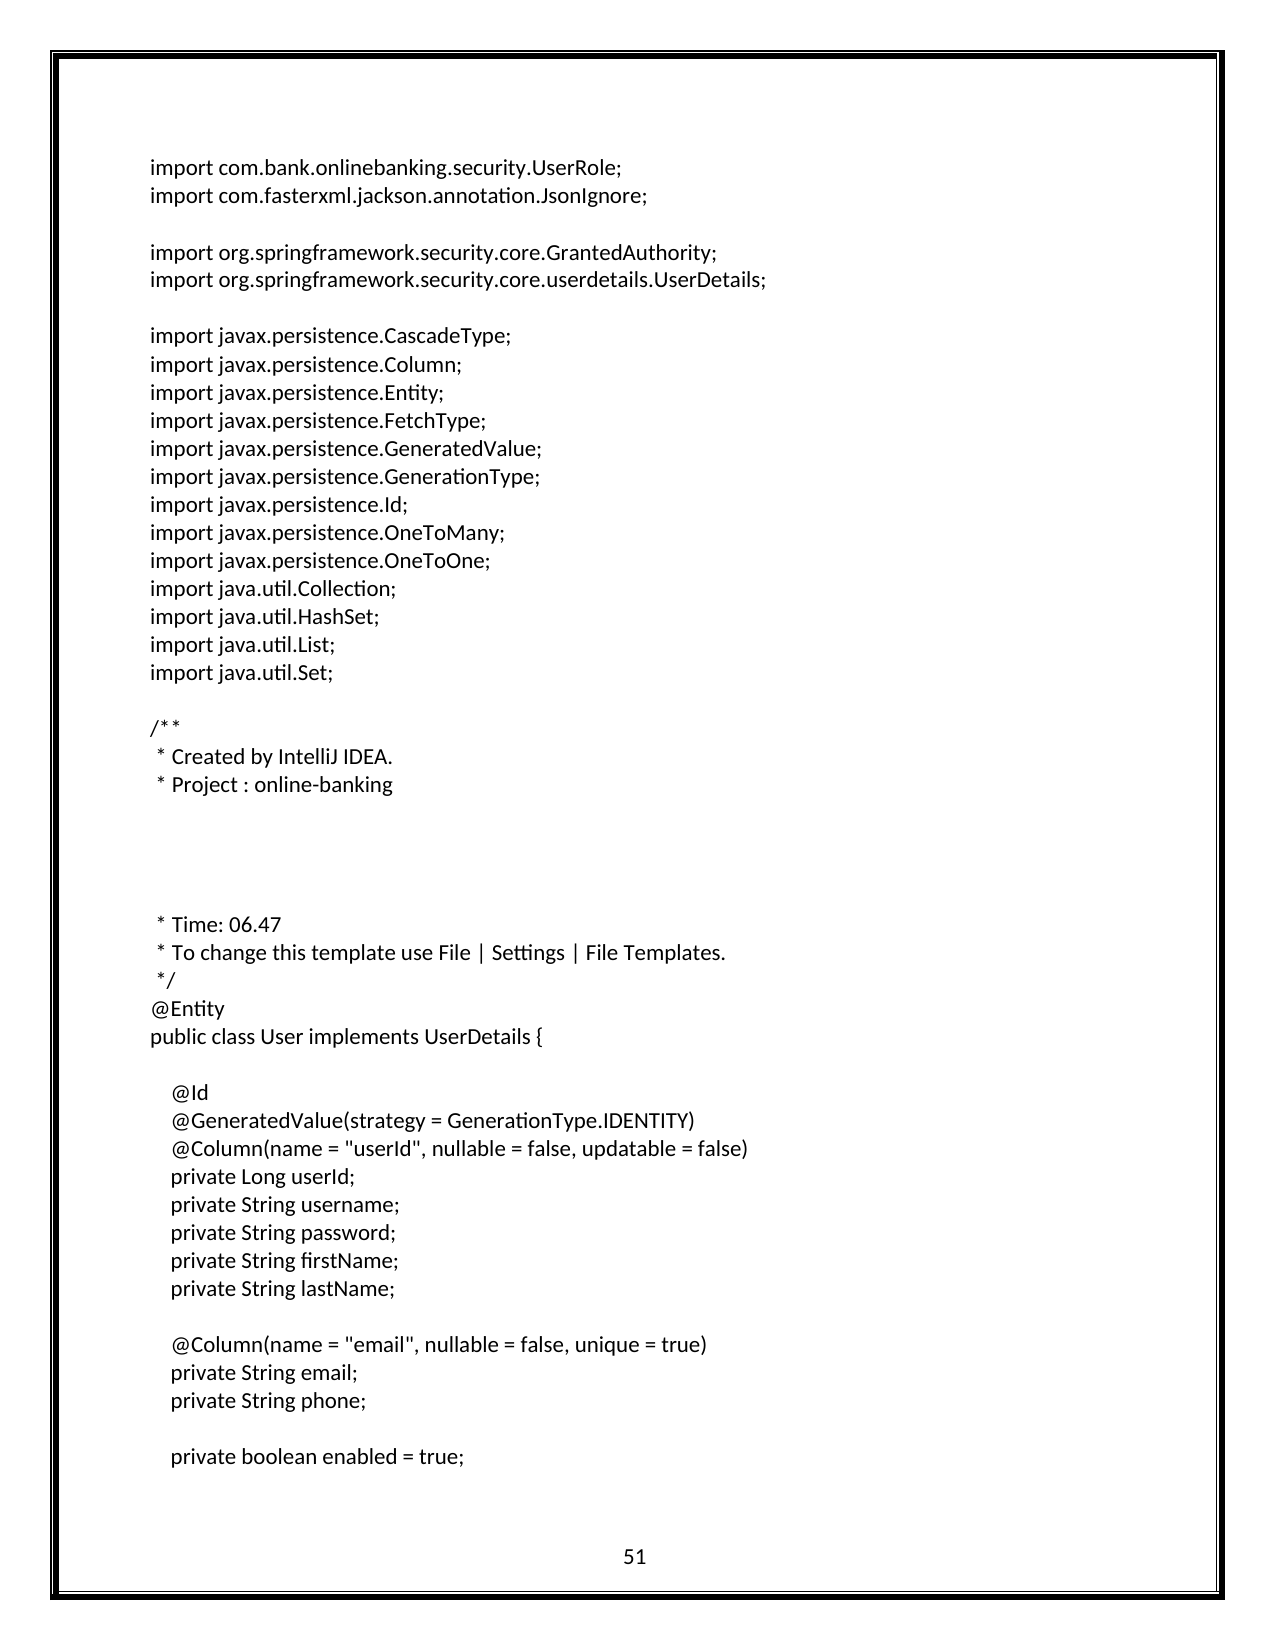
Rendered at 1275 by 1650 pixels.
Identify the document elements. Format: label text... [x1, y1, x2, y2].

text import javax.persistence.GeneratedValue; [150, 434, 1119, 462]
text */ [150, 966, 1119, 994]
text import java.util.Collection; [150, 574, 1119, 602]
text import com.fasterxml.jackson.annotation.JsonIgnore; [150, 182, 1119, 209]
text import java.util.List; [150, 630, 1119, 658]
text private String email; [150, 1358, 1119, 1386]
text * To change this template use File | Settings | File Templates. [150, 938, 1119, 966]
text private boolean enabled = true; [150, 1442, 1119, 1471]
text private String password; [150, 1218, 1119, 1246]
text import javax.persistence.OneToOne; [150, 546, 1119, 574]
text import org.springframework.security.core.userdetails.UserDetails; [150, 266, 1119, 294]
text import javax.persistence.Column; [150, 350, 1119, 378]
text import java.util.Set; [150, 658, 1119, 686]
text private String username; [150, 1190, 1119, 1218]
text * Time: 06.47 [150, 910, 1119, 938]
text public class User implements UserDetails { [150, 1022, 1119, 1050]
text import com.bank.onlinebanking.security.UserRole; [150, 153, 1119, 182]
text private String firstName; [150, 1246, 1119, 1274]
text * Created by IntelliJ IDEA. [150, 742, 1119, 770]
text import javax.persistence.Entity; [150, 378, 1119, 406]
text import org.springframework.security.core.GrantedAuthority; [150, 238, 1119, 266]
text import javax.persistence.CascadeType; [150, 322, 1119, 350]
text import javax.persistence.GenerationType; [150, 462, 1119, 490]
text * Project : online-banking [150, 770, 1119, 798]
text import javax.persistence.Id; [150, 490, 1119, 518]
text import javax.persistence.FetchType; [150, 406, 1119, 434]
text @GeneratedValue(strategy = GenerationType.IDENTITY) [150, 1106, 1119, 1134]
text private String phone; [150, 1386, 1119, 1414]
text private String lastName; [150, 1274, 1119, 1302]
text import javax.persistence.OneToMany; [150, 518, 1119, 546]
text @Column(name = "email", nullable = false, unique = true) [150, 1330, 1119, 1358]
text @Entity [150, 994, 1119, 1022]
text private Long userId; [150, 1162, 1119, 1190]
text @Column(name = "userId", nullable = false, updatable = false) [150, 1134, 1119, 1162]
text /** [150, 714, 1119, 742]
text @Id [150, 1078, 1119, 1106]
text import java.util.HashSet; [150, 602, 1119, 630]
